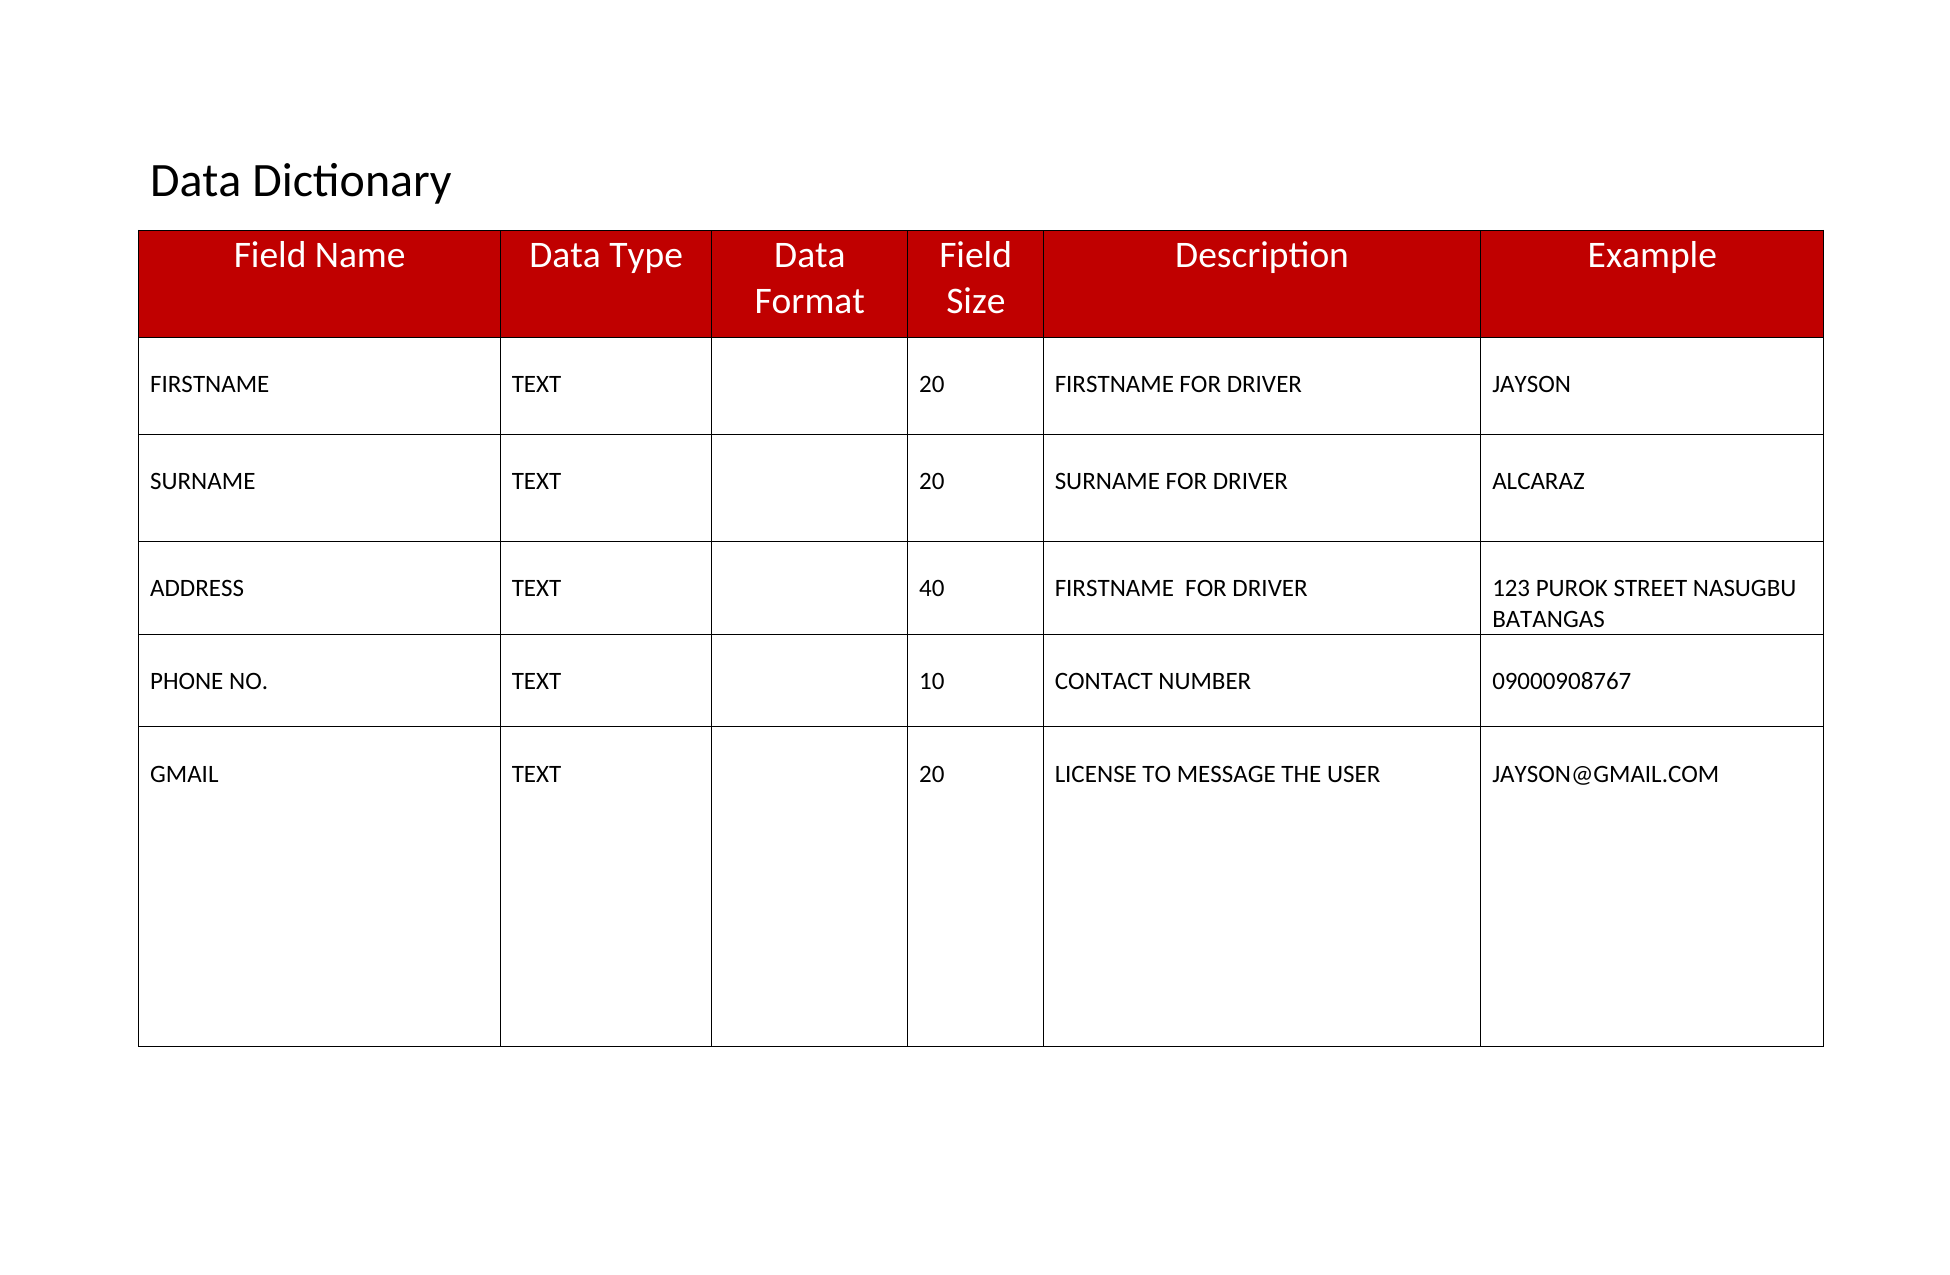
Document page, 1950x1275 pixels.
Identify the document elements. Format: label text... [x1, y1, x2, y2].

table_cell 20 [908, 435, 1043, 541]
table_cell FIRSTNAME [139, 338, 500, 433]
table_header Field Size [908, 231, 1043, 337]
table_cell [712, 727, 907, 1046]
table_cell 20 [908, 727, 1043, 1046]
table_cell [712, 542, 907, 633]
table_header Data Format [712, 231, 907, 337]
table_cell ALCARAZ [1481, 435, 1823, 541]
table_cell JAYSON [1481, 338, 1823, 433]
table_cell ADDRESS [139, 542, 500, 633]
table_cell PHONE NO. [139, 635, 500, 726]
table_cell 20 [908, 338, 1043, 433]
table_cell [712, 435, 907, 541]
table_cell JAYSON@GMAIL.COM [1481, 727, 1823, 1046]
table_cell 40 [908, 542, 1043, 633]
table_cell GMAIL [139, 727, 500, 1046]
table_cell TEXT [501, 435, 711, 541]
table_cell [712, 338, 907, 433]
table_cell 09000908767 [1481, 635, 1823, 726]
table_cell CONTACT NUMBER [1044, 635, 1480, 726]
table_header Data Type [501, 231, 711, 337]
table_cell SURNAME [139, 435, 500, 541]
table_cell TEXT [501, 338, 711, 433]
table_cell TEXT [501, 542, 711, 633]
table_cell LICENSE TO MESSAGE THE USER [1044, 727, 1480, 1046]
table_cell [712, 635, 907, 726]
table_header Field Name [139, 231, 500, 337]
table_cell SURNAME FOR DRIVER [1044, 435, 1480, 541]
table_cell 10 [908, 635, 1043, 726]
table_cell TEXT [501, 727, 711, 1046]
table_header Description [1044, 231, 1480, 337]
table_cell FIRSTNAME FOR DRIVER [1044, 338, 1480, 433]
text Data Dictionary [150, 150, 1800, 208]
table_cell TEXT [501, 635, 711, 726]
table_header Example [1481, 231, 1823, 337]
table_cell 123 PUROK STREET NASUGBU BATANGAS [1481, 542, 1823, 633]
table_cell FIRSTNAME FOR DRIVER [1044, 542, 1480, 633]
